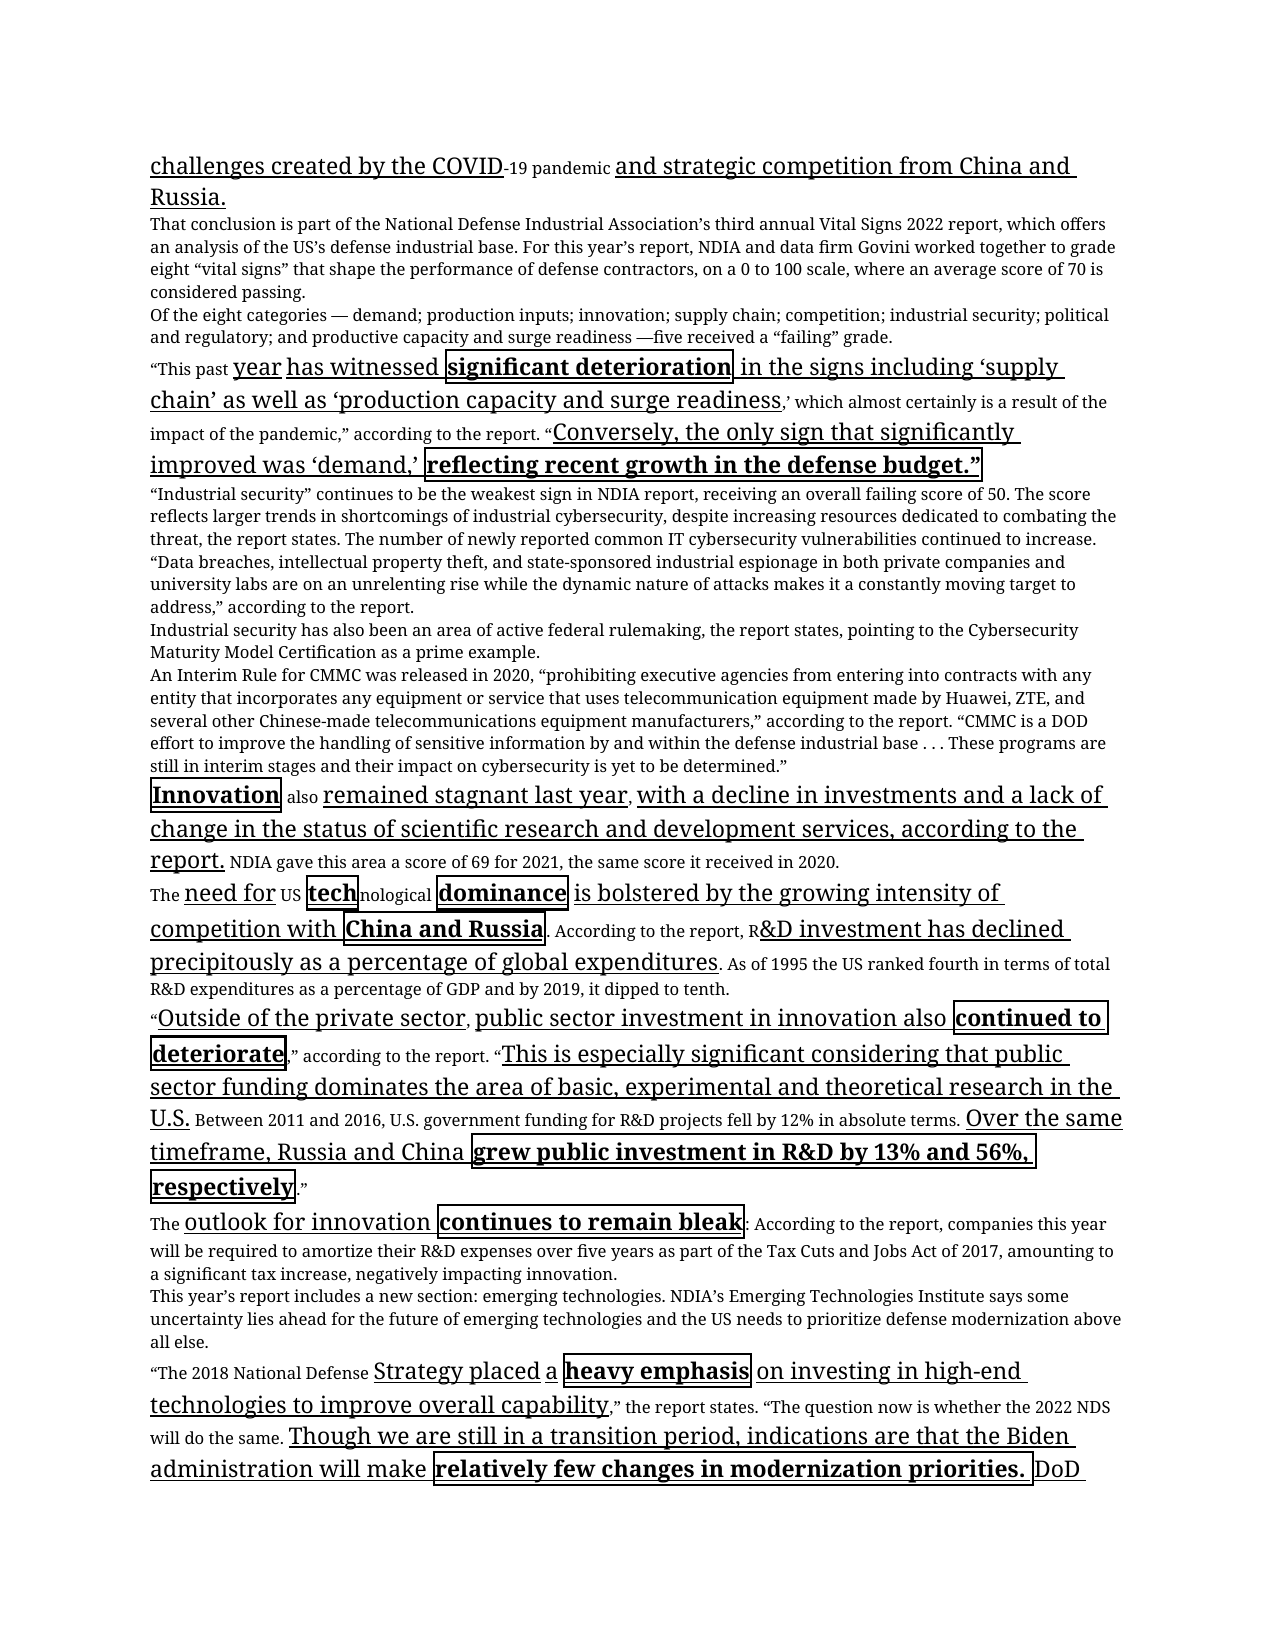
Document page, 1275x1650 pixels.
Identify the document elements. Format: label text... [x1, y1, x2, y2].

text Of the eight categories — demand; production inputs; innovation; supply chain; competition; industrial security; political and regulatory; and productive capacity and surge readiness —five received a “failing” grade. [150, 303, 1125, 349]
text This year’s report includes a new section: emerging technologies. NDIA’s Emerging Technologies Institute says some uncertainty lies ahead for the future of emerging technologies and the US needs to prioritize defense modernization above all else. [150, 1285, 1125, 1353]
text “Industrial security” continues to be the weakest sign in NDIA report, receiving an overall failing score of 50. The score reflects larger trends in shortcomings of industrial cybersecurity, despite increasing resources dedicated to combating the threat, the report states. The number of newly reported common IT cybersecurity vulnerabilities continued to increase. [150, 482, 1125, 550]
text The need for US technological dominance is bolstered by the growing intensity of competition with China and Russia. According to the report, R&D investment has declined precipitously as a percentage of global expenditures. As of 1995 the US ranked fourth in terms of total R&D expenditures as a percentage of GDP and by 2019, it dipped to tenth. [150, 875, 1125, 1000]
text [150, 1353, 1125, 1486]
text An Interim Rule for CMMC was released in 2020, “prohibiting executive agencies from entering into contracts with any entity that incorporates any equipment or service that uses telecommunication equipment made by Huawei, ZTE, and several other Chinese-made telecommunications equipment manufacturers,” according to the report. “CMMC is a DOD effort to improve the handling of sensitive information by and within the defense industrial base . . . These programs are still in interim stages and their impact on cybersecurity is yet to be determined.” [150, 664, 1125, 777]
text That conclusion is part of the National Defense Industrial Association’s third annual Vital Signs 2022 report, which offers an analysis of the US’s defense industrial base. For this year’s report, NDIA and data firm Govini worked together to grade eight “vital signs” that shape the performance of defense contractors, on a 0 to 100 scale, where an average score of 70 is considered passing. [150, 212, 1125, 303]
text The outlook for innovation continues to remain bleak: According to the report, companies this year will be required to amortize their R&D expenses over five years as part of the Tax Cuts and Jobs Act of 2017, amounting to a significant tax increase, negatively impacting innovation. [150, 1204, 1125, 1285]
text Industrial security has also been an area of active federal rulemaking, the report states, pointing to the Cybersecurity Maturity Model Certification as a prime example. [150, 618, 1125, 664]
text “This past year has witnessed significant deterioration in the signs including ‘supply chain’ as well as ‘production capacity and surge readiness,’ which almost certainly is a result of the impact of the pandemic,” according to the report. “Conversely, the only sign that significantly improved was ‘demand,’ reflecting recent growth in the defense budget.” [150, 349, 1125, 482]
text Innovation also remained stagnant last year, with a decline in investments and a lack of change in the status of scientific research and development services, according to the report. NDIA gave this area a score of 69 for 2021, the same score it received in 2020. [150, 777, 1125, 875]
text “Data breaches, intellectual property theft, and state-sponsored industrial espionage in both private companies and university labs are on an unrelenting rise while the dynamic nature of attacks makes it a constantly moving target to address,” according to the report. [150, 550, 1125, 618]
text “Outside of the private sector, public sector investment in innovation also continued to deteriorate,” according to the report. “This is especially significant considering that public sector funding dominates the area of basic, experimental and theoretical research in the U.S. Between 2011 and 2016, U.S. government funding for R&D projects fell by 12% in absolute terms. Over the same timeframe, Russia and China grew public investment in R&D by 13% and 56%, respectively.” [150, 1000, 1125, 1204]
